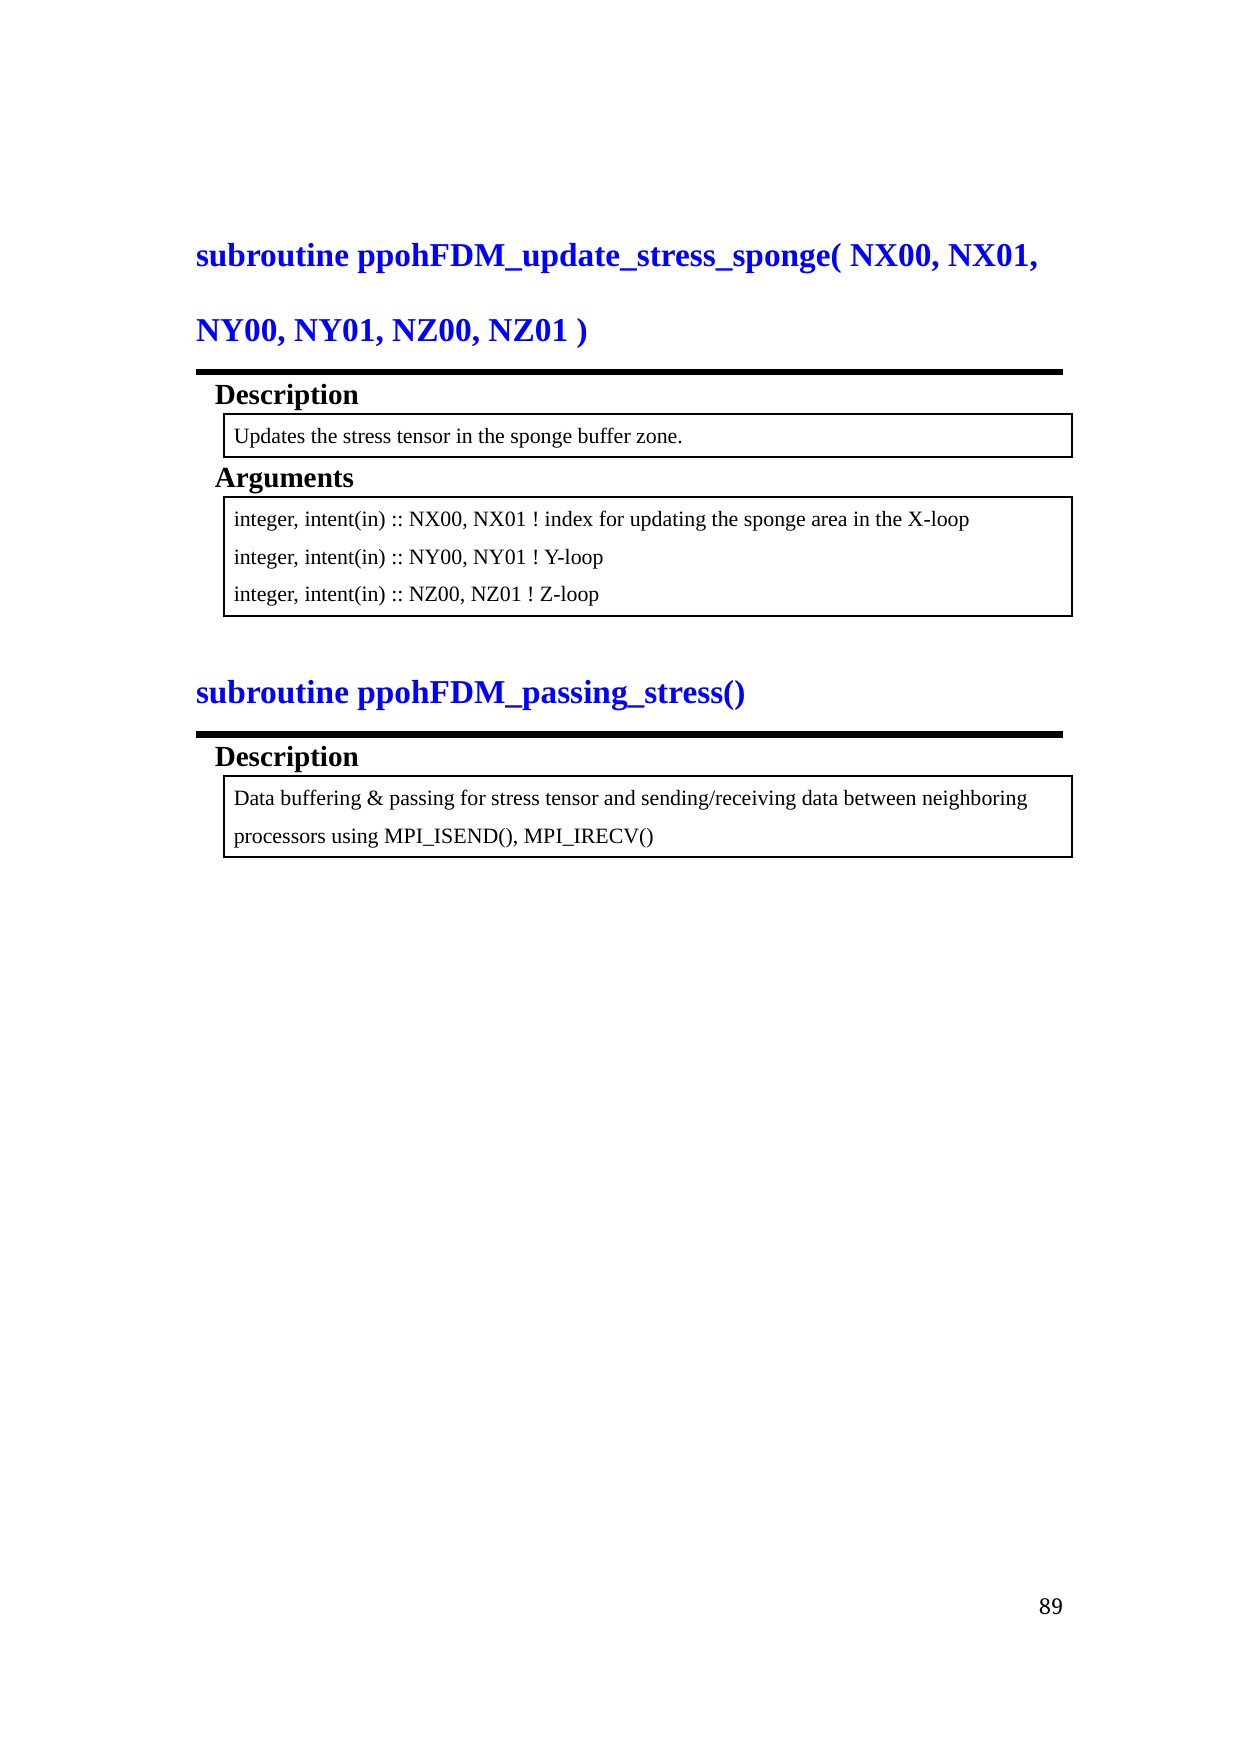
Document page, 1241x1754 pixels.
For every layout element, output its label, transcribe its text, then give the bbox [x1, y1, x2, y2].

text integer, intent(in) :: NZ00, NZ01 ! Z-loop [225, 571, 1071, 615]
text Description [214, 738, 1063, 775]
text Updates the stress tensor in the sponge buffer zone. [225, 415, 1071, 456]
text integer, intent(in) :: NY00, NY01 ! Y-loop [225, 533, 1071, 571]
text subroutine ppohFDM_passing_stress() [196, 654, 1063, 731]
text Description [214, 375, 1063, 413]
text Arguments [214, 458, 1063, 496]
text subroutine ppohFDM_update_stress_sponge( NX00, NX01, NY00, NY01, NZ00, NZ01 ) [196, 217, 1063, 369]
text Data buffering & passing for stress tensor and sending/receiving data between neighboring processors using MPI_ISEND(), MPI_IRECV() [225, 777, 1071, 856]
text integer, intent(in) :: NX00, NX01 ! index for updating the sponge area in the X-loop [225, 498, 1071, 533]
